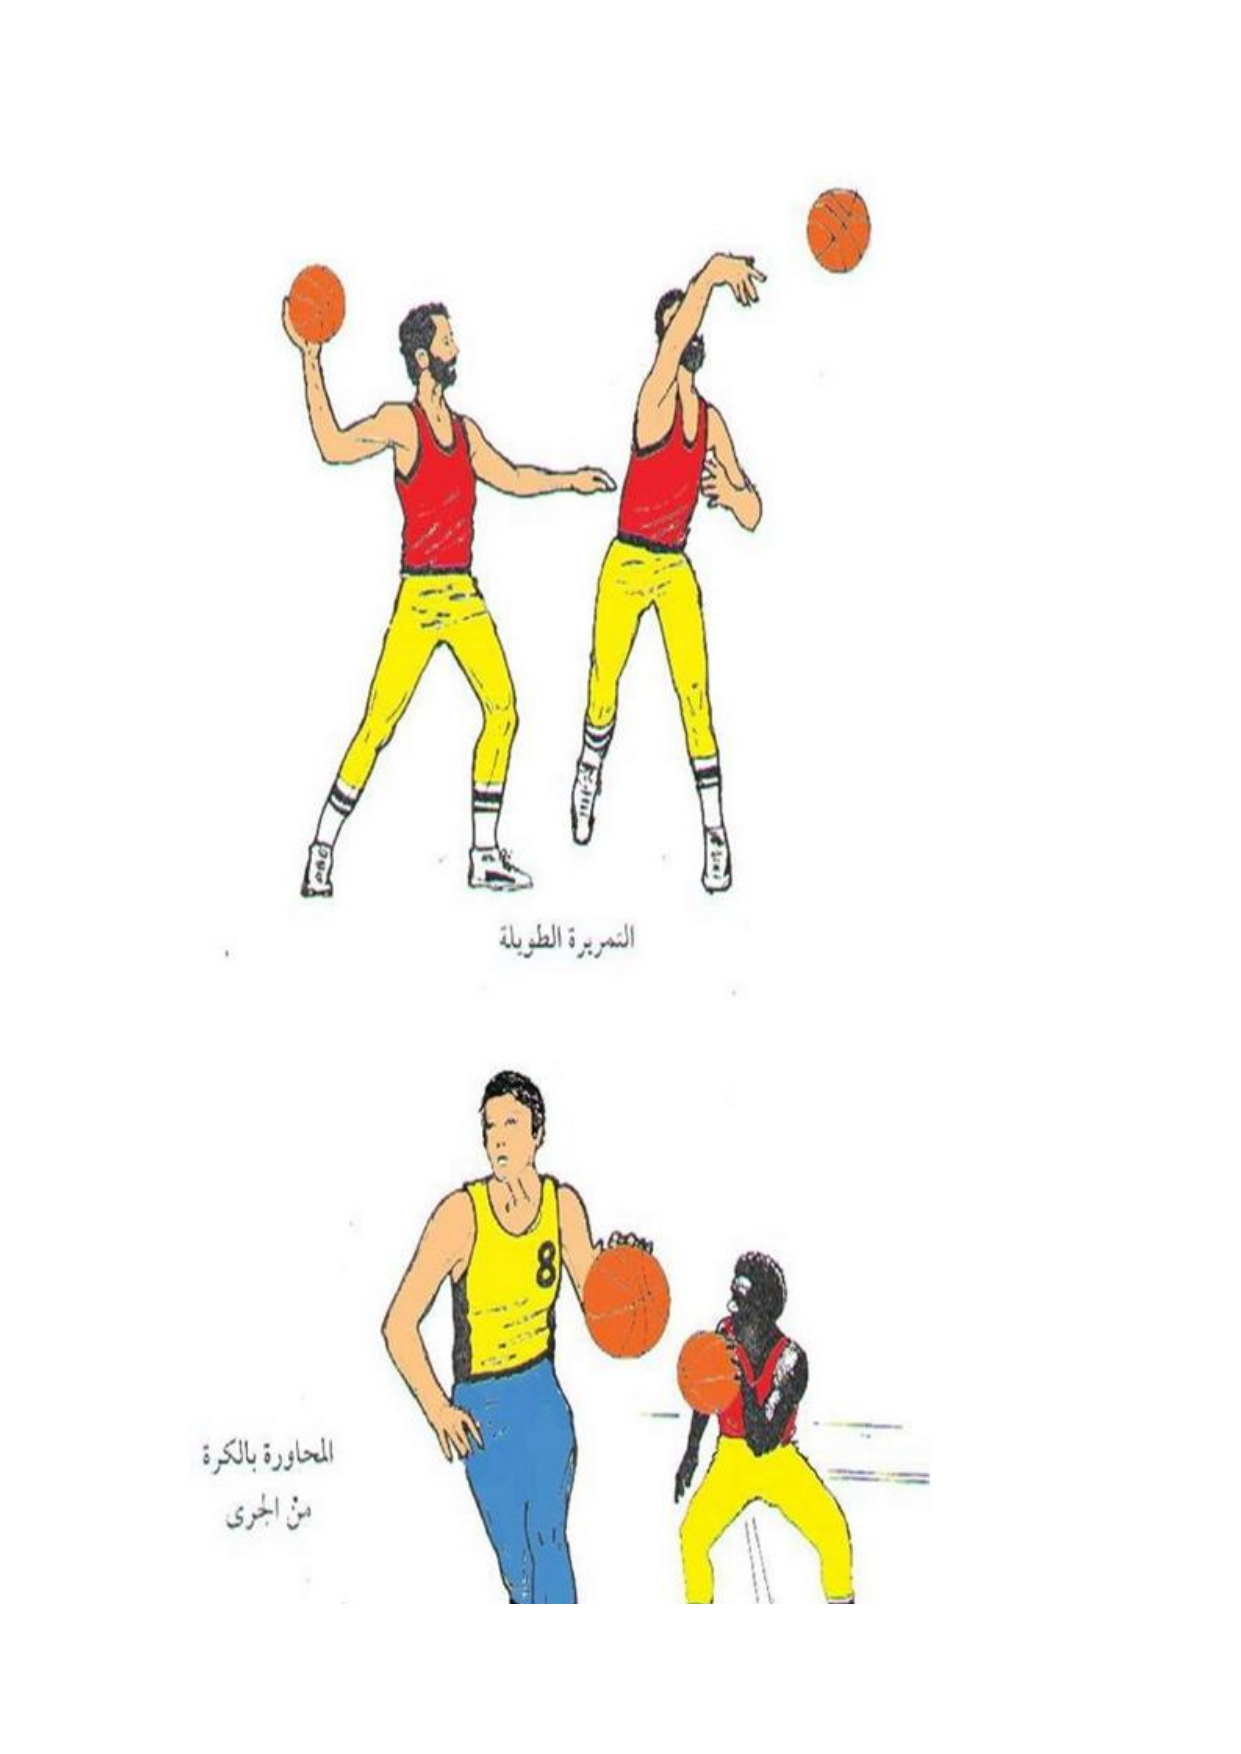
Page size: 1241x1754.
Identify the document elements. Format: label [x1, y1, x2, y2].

picture [187, 150, 933, 1604]
